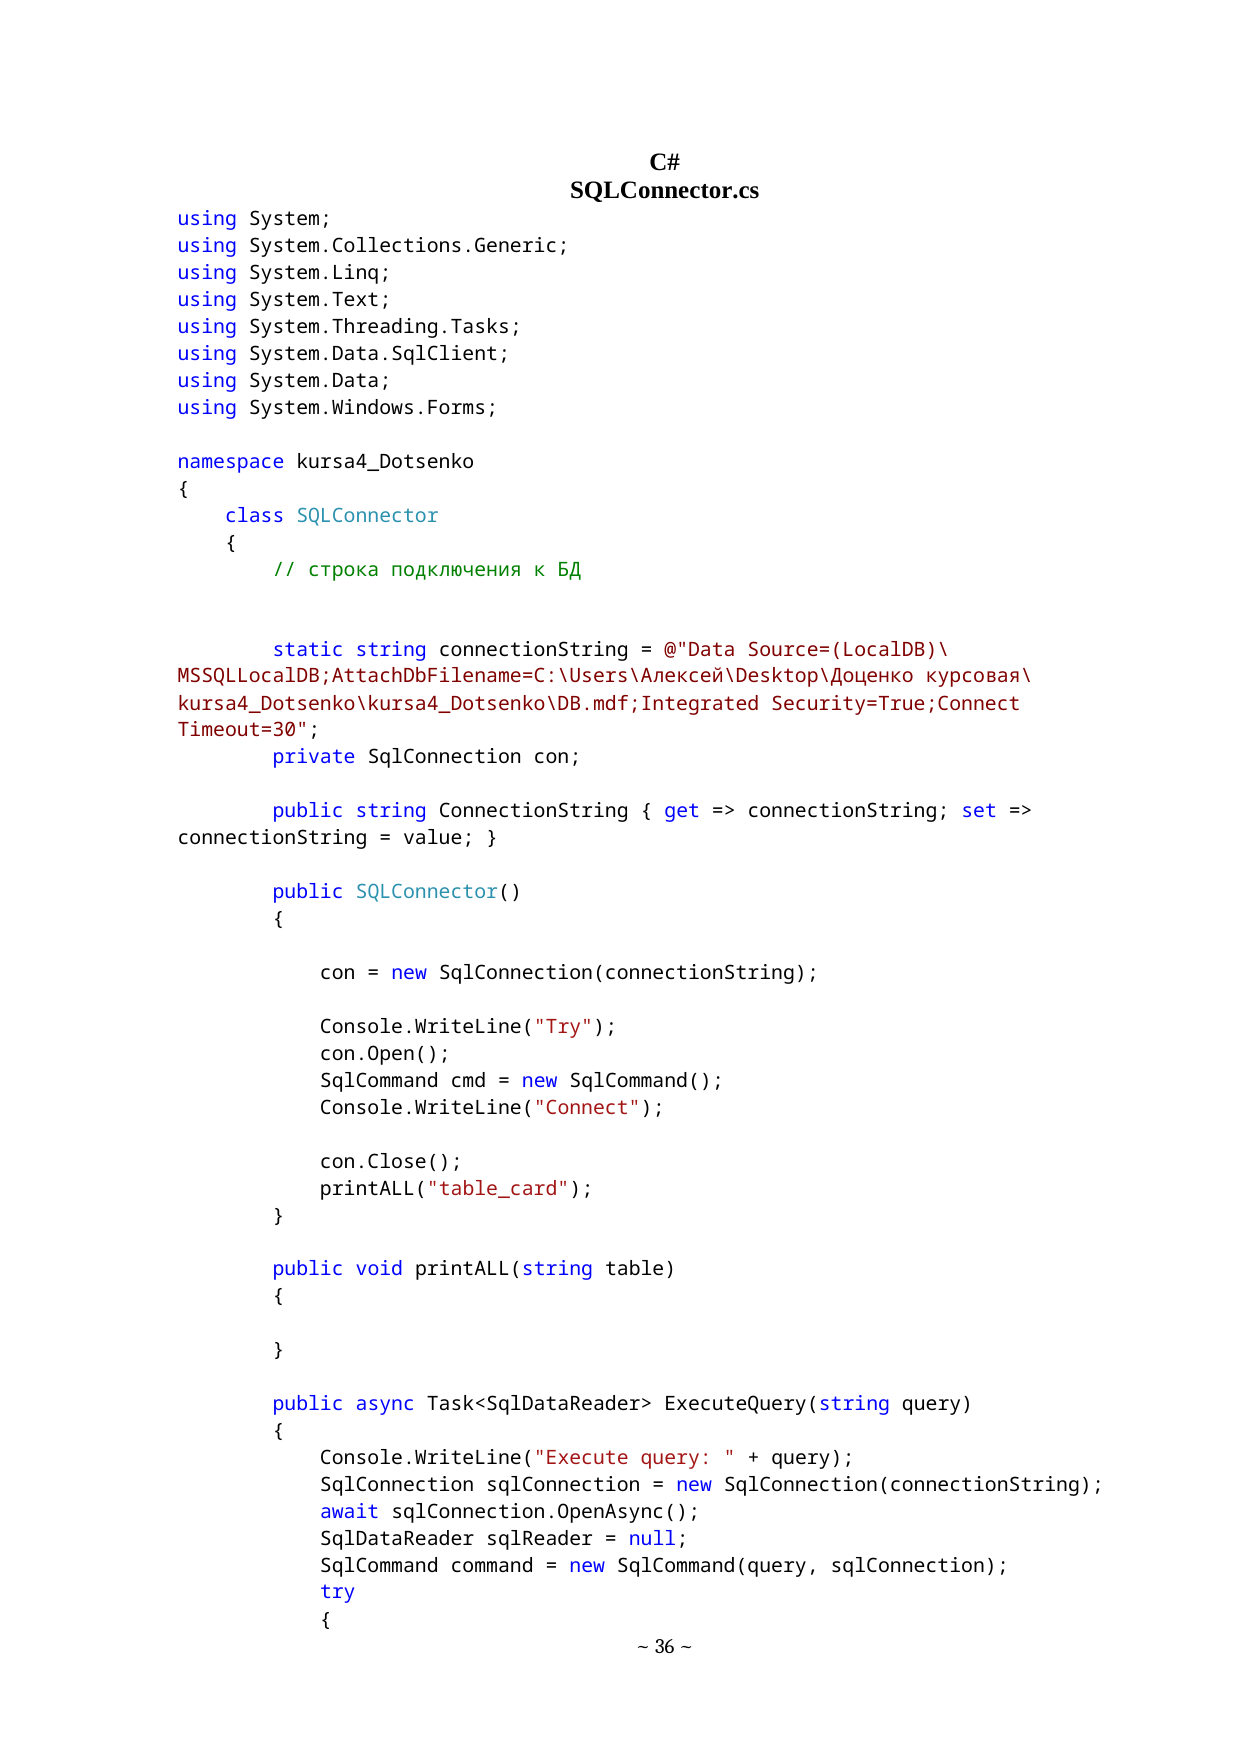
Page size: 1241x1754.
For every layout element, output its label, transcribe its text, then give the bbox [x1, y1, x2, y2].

text using System.Linq; [177, 258, 1152, 285]
text { [177, 528, 1152, 555]
text Console.WriteLine("Execute query: " + query); [177, 1443, 1152, 1470]
text await sqlConnection.OpenAsync(); [177, 1497, 1152, 1524]
text static string connectionString = @"Data Source=(LocalDB)\MSSQLLocalDB;AttachDbFilename=C:\Users\Алексей\Desktop\Доценко курсовая\kursa4_Dotsenko\kursa4_Dotsenko\DB.mdf;Integrated Security=True;Connect Timeout=30"; [177, 635, 1152, 743]
text using System.Collections.Generic; [177, 231, 1152, 258]
text SqlDataReader sqlReader = null; [177, 1524, 1152, 1551]
text { [177, 1416, 1152, 1443]
text try [177, 1578, 1152, 1605]
text printALL("table_card"); [177, 1174, 1152, 1201]
text SQLConnector.cs [177, 176, 1152, 204]
text public void printALL(string table) [177, 1255, 1152, 1282]
text using System.Data.SqlClient; [177, 339, 1152, 366]
text { [177, 1605, 1152, 1632]
text public async Task<SqlDataReader> ExecuteQuery(string query) [177, 1389, 1152, 1416]
text con.Close(); [177, 1147, 1152, 1174]
text public string ConnectionString { get => connectionString; set => connectionString = value; } [177, 797, 1152, 851]
text } [177, 1201, 1152, 1228]
text SqlConnection sqlConnection = new SqlConnection(connectionString); [177, 1470, 1152, 1497]
text SqlCommand command = new SqlCommand(query, sqlConnection); [177, 1551, 1152, 1578]
text private SqlConnection con; [177, 743, 1152, 770]
text } [177, 1335, 1152, 1362]
text using System.Text; [177, 285, 1152, 312]
text con = new SqlConnection(connectionString); [177, 958, 1152, 986]
text using System.Windows.Forms; [177, 393, 1152, 420]
text con.Open(); [177, 1039, 1152, 1066]
text namespace kursa4_Dotsenko [177, 447, 1152, 474]
text { [177, 474, 1152, 501]
text Console.WriteLine("Try"); [177, 1012, 1152, 1039]
text using System.Threading.Tasks; [177, 312, 1152, 339]
text Console.WriteLine("Connect"); [177, 1093, 1152, 1120]
text using System.Data; [177, 366, 1152, 393]
text { [177, 904, 1152, 932]
text // строка подключения к БД [177, 555, 1152, 582]
text using System; [177, 204, 1152, 231]
text { [177, 1282, 1152, 1309]
text C# [177, 147, 1152, 176]
text public SQLConnector() [177, 878, 1152, 904]
text SqlCommand cmd = new SqlCommand(); [177, 1066, 1152, 1093]
text class SQLConnector [177, 501, 1152, 528]
